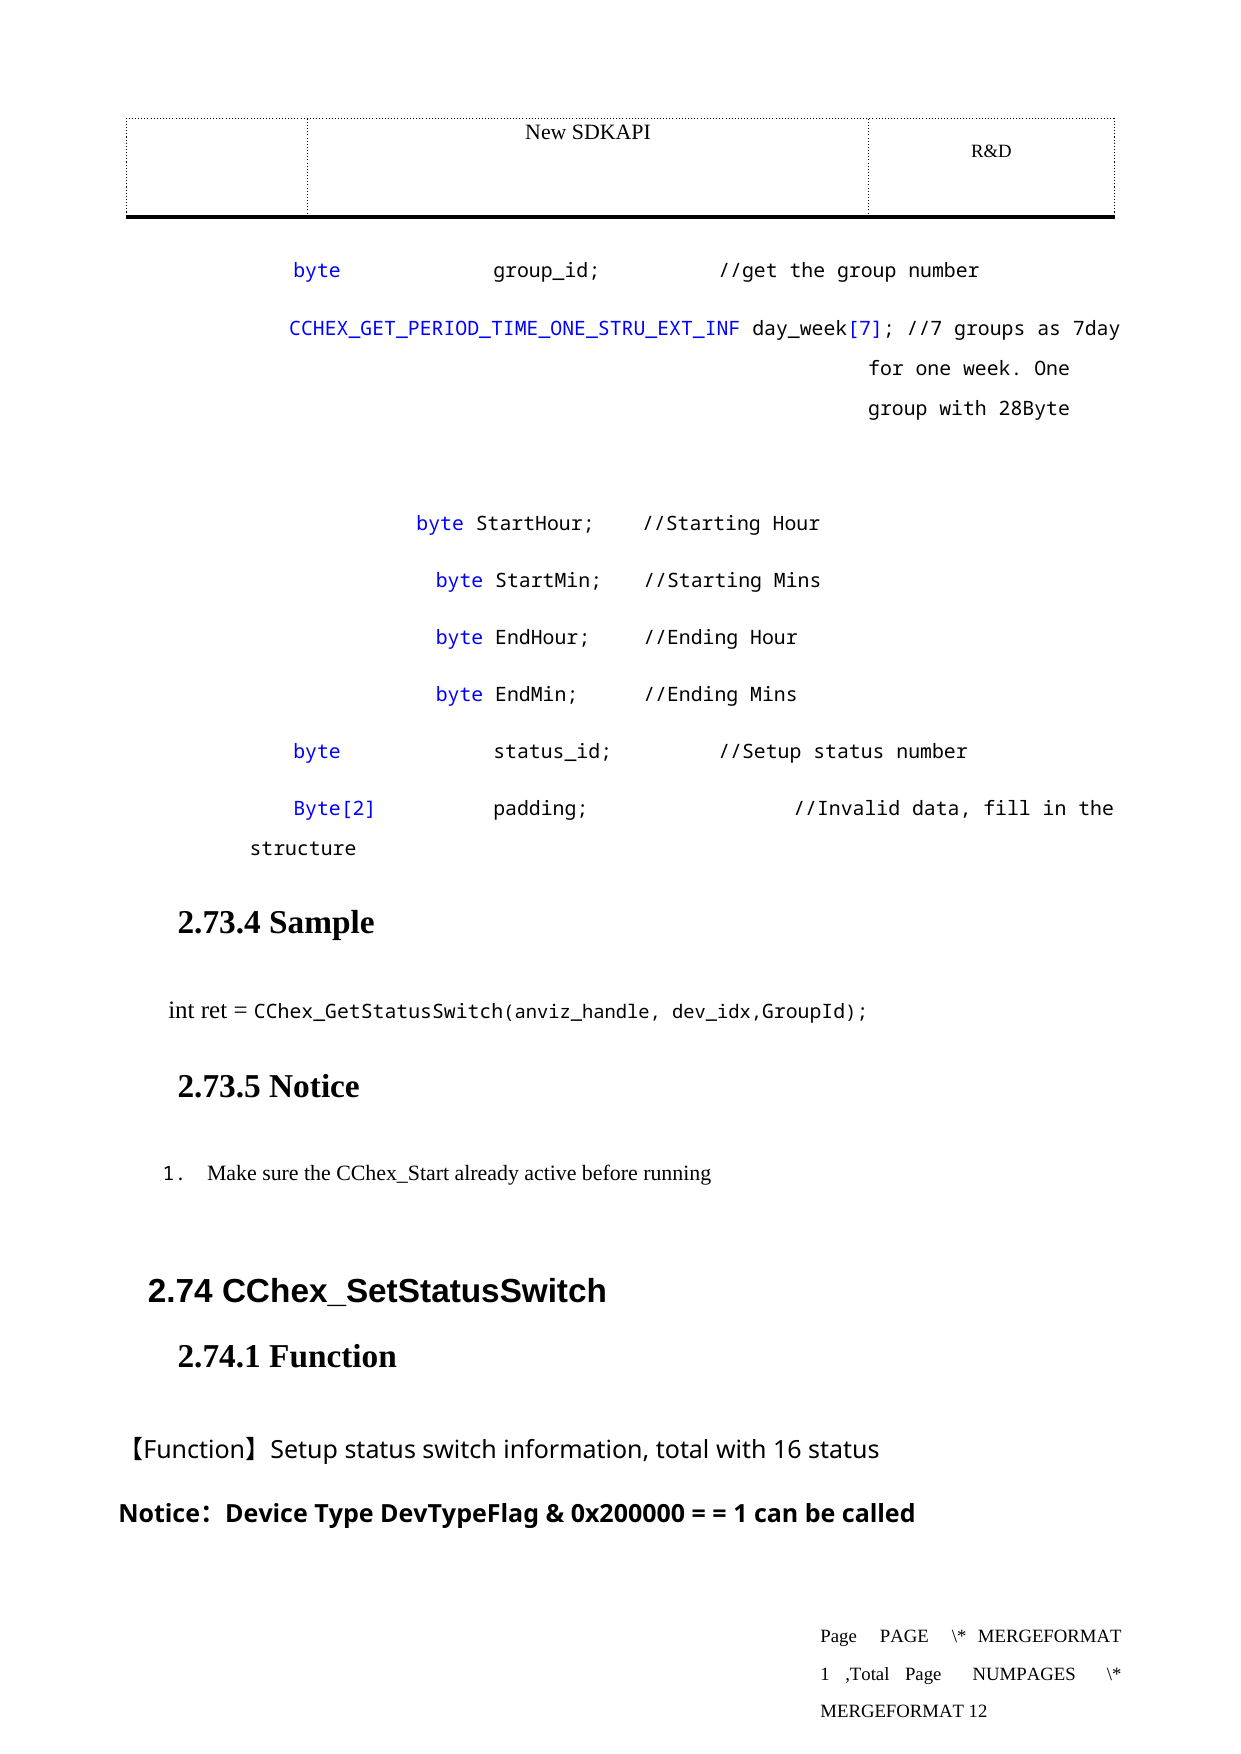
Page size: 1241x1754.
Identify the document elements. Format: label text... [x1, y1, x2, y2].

subtitle 2.74 CChex_SetStatusSwitch [133, 1271, 1122, 1309]
text byte StartMin; //Starting Mins [249, 566, 1122, 593]
text byte EndHour; //Ending Hour [249, 623, 1122, 650]
text Byte[2] padding; //Invalid data, fill in the structure [249, 794, 1122, 862]
text byte group_id; //get the group number [249, 257, 1122, 284]
text 【Function】Setup status switch information, total with 16 status [118, 1429, 1122, 1466]
text CCHEX_GET_PERIOD_TIME_ONE_STRU_EXT_INF day_week[7]; //7 groups as 7day for one week. One group with 28Byte [289, 314, 1122, 422]
text byte EndMin; //Ending Mins [249, 680, 1122, 707]
text byte StartHour; //Starting Hour [337, 509, 1122, 536]
subtitle 2.73.5 Notice [148, 1066, 1122, 1105]
subtitle 2.73.4 Sample [148, 902, 1122, 941]
list Make sure the CChex_Start already active before running [118, 1160, 1122, 1187]
text Notice：Device Type DevTypeFlag & 0x200000 = = 1 can be called [118, 1493, 1122, 1529]
text int ret = CChex_GetStatusSwitch(anviz_handle, dev_idx,GroupId); [118, 996, 1122, 1025]
subtitle 2.74.1 Function [148, 1336, 1122, 1374]
text byte status_id; //Setup status number [249, 737, 1122, 764]
